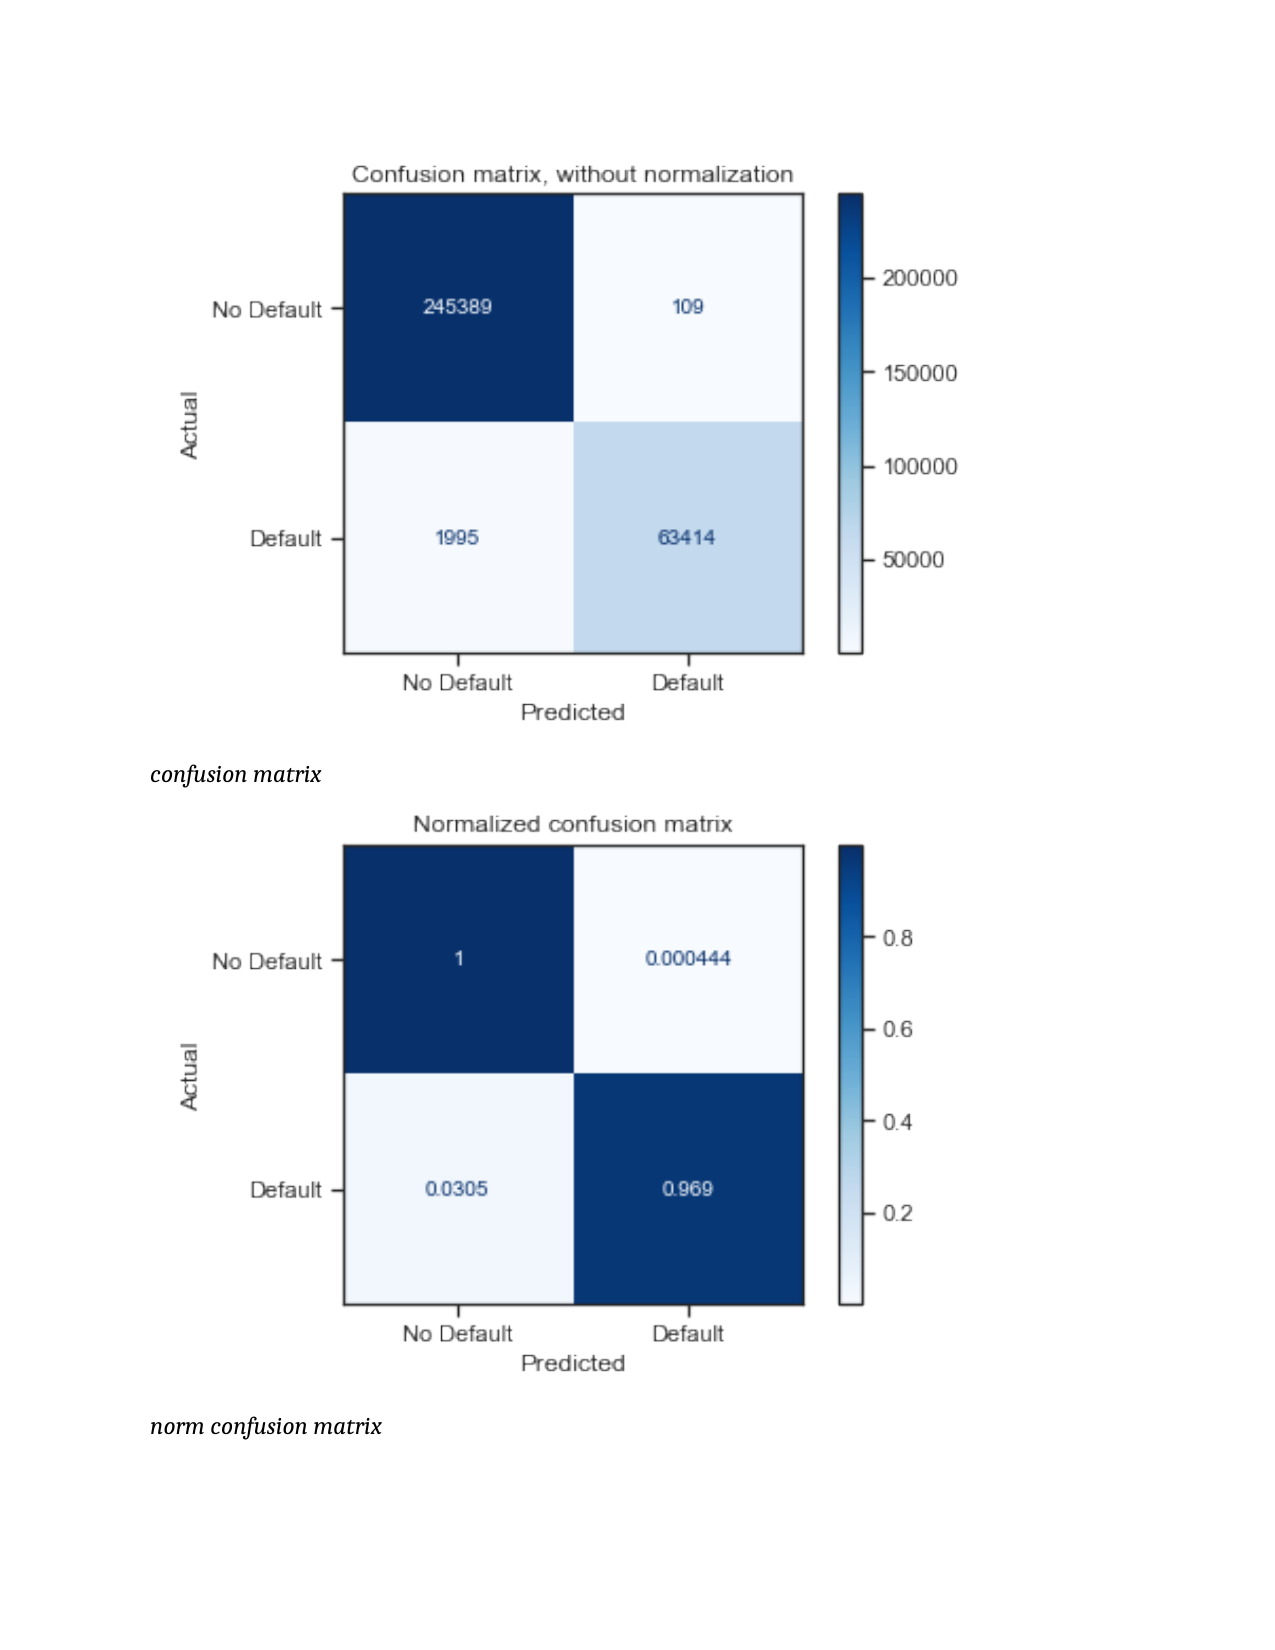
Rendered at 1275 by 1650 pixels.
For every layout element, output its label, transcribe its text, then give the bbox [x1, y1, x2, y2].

picture [168, 801, 930, 1391]
picture [168, 150, 974, 740]
text confusion matrix [150, 760, 1125, 789]
text norm confusion matrix [150, 1412, 1125, 1441]
